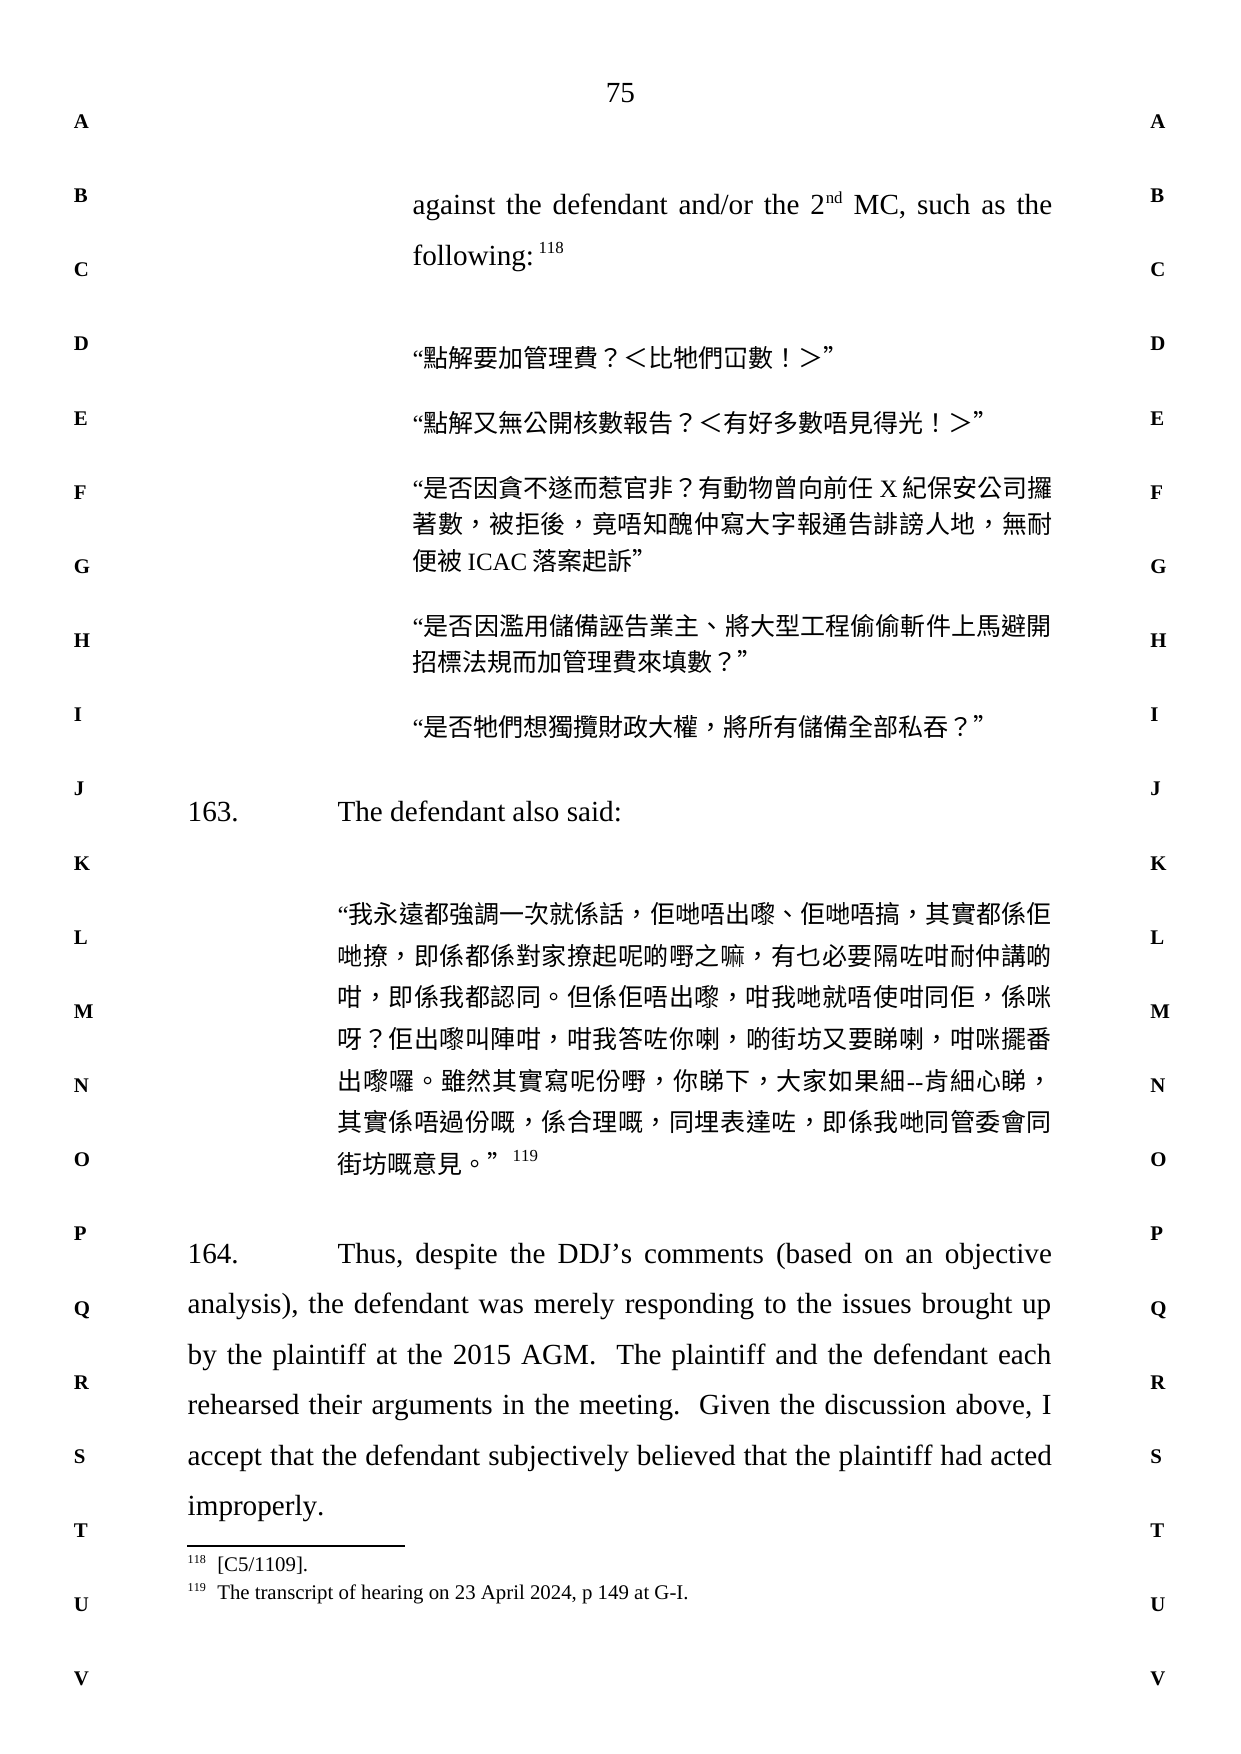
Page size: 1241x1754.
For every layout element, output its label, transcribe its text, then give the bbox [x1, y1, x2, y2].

text “是否因貪不遂而惹官非？有動物曾向前任X紀保安公司攞著數，被拒後，竟唔知醜仲寫大字報通告誹謗人地，無耐便被ICAC落案起訴” [412, 468, 1053, 577]
text “點解要加管理費？＜比牠們冚數！＞” [412, 338, 1053, 375]
text “是否因濫用儲備誣告業主、將大型工程偷偷斬件上馬避開招標法規而加管理費來填數？” [412, 606, 1053, 678]
list Thus, despite the DDJ’s comments (based on an objective analysis), the defendant was merely responding to the issues brought up by the plaintiff at the 2015 AGM. The plaintiff and the defendant each rehearsed their arguments in the meeting. Given the discussion above, I accept that the defendant subjectively believed that the plaintiff had acted improperly. [187, 1236, 1053, 1521]
list “我永遠都強調一次就係話，佢哋唔出嚟、佢哋唔搞，其實都係佢哋撩，即係都係對家撩起呢啲嘢之嘛，有乜必要隔咗咁耐仲講啲咁，即係我都認同。但係佢唔出嚟，咁我哋就唔使咁同佢，係咪呀？佢出嚟叫陣咁，咁我答咗你喇，啲街坊又要睇喇，咁咪擺番出嚟囉。雖然其實寫呢份嘢，你睇下，大家如果細--肯細心睇，其實係唔過份嘅，係合理嘅，同埋表達咗，即係我哋同管委會同街坊嘅意見。” [337, 894, 1053, 1181]
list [337, 187, 1053, 271]
list The defendant also said: [187, 794, 1053, 827]
text “點解又無公開核數報告？＜有好多數唔見得光！＞” [412, 403, 1053, 440]
text “是否牠們想獨攬財政大權，將所有儲備全部私吞？” [412, 707, 1053, 743]
